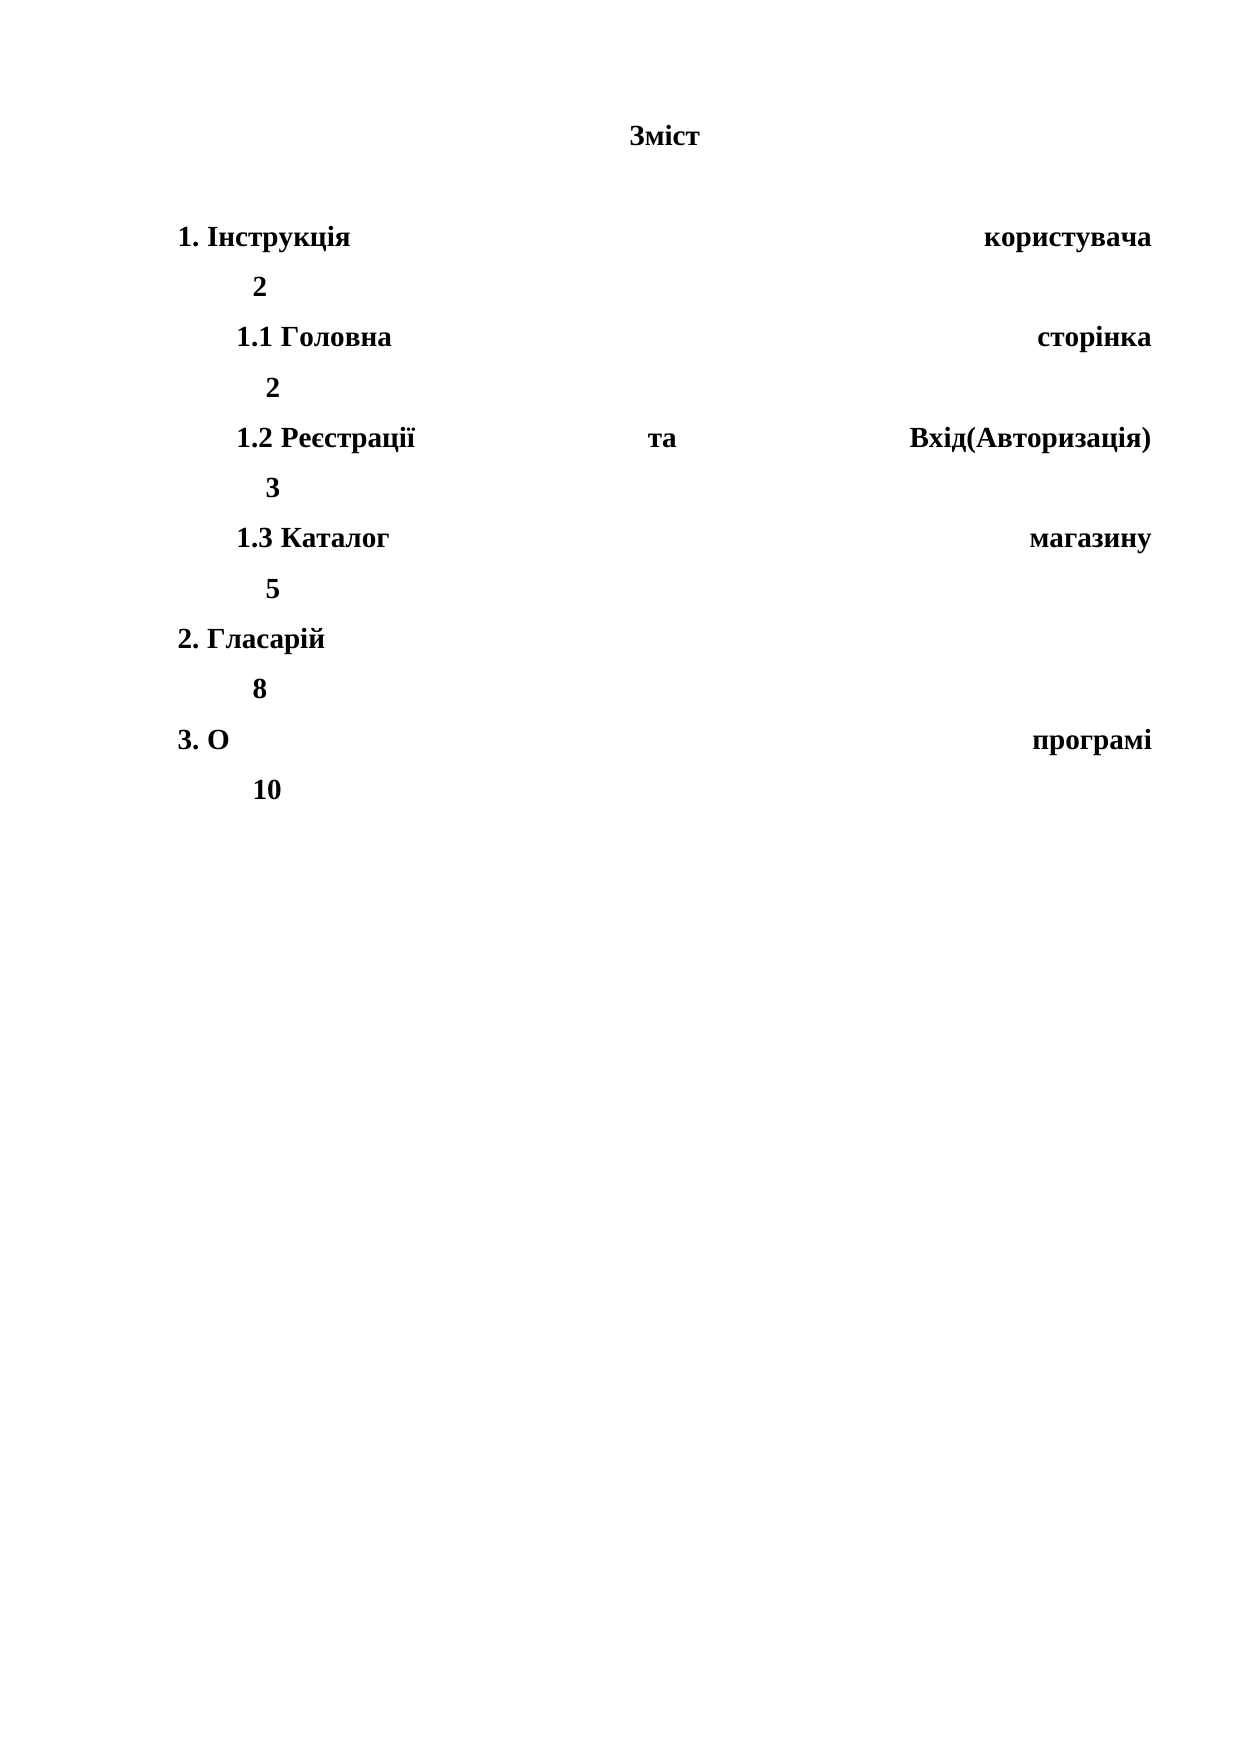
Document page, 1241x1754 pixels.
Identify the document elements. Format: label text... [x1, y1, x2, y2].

list Інструкція користувача 2 [177, 219, 1152, 303]
list О програмі 10 [177, 722, 1152, 806]
list Каталог магазину 5 [236, 521, 1152, 604]
list Головна сторінка 2 [236, 319, 1152, 403]
list Гласарій 8 [177, 621, 1152, 705]
text Зміст [177, 118, 1152, 152]
list Реєстрації та Вхід(Авторизація) 3 [236, 420, 1152, 504]
